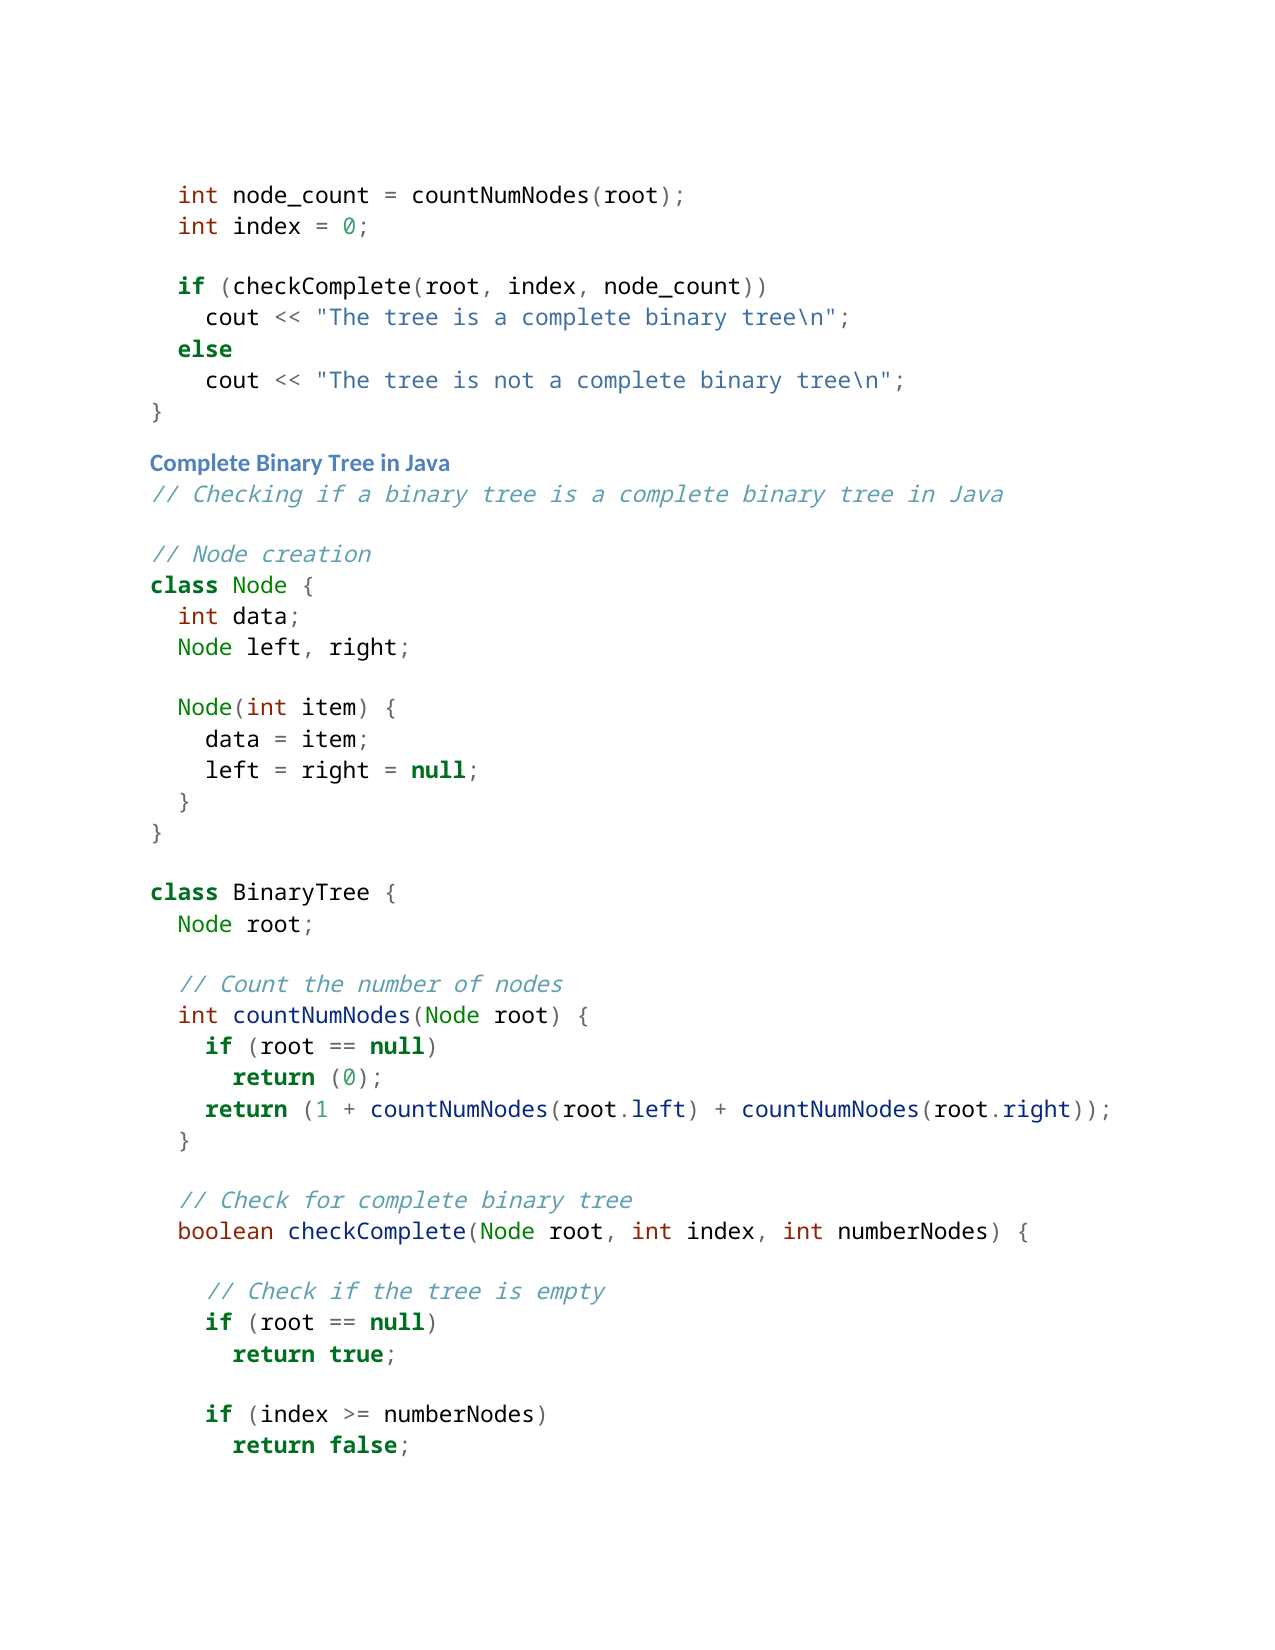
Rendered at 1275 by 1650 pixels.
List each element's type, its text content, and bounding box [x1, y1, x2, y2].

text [150, 150, 1125, 426]
subtitle Complete Binary Tree in Java [150, 447, 1125, 478]
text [150, 478, 1125, 1489]
